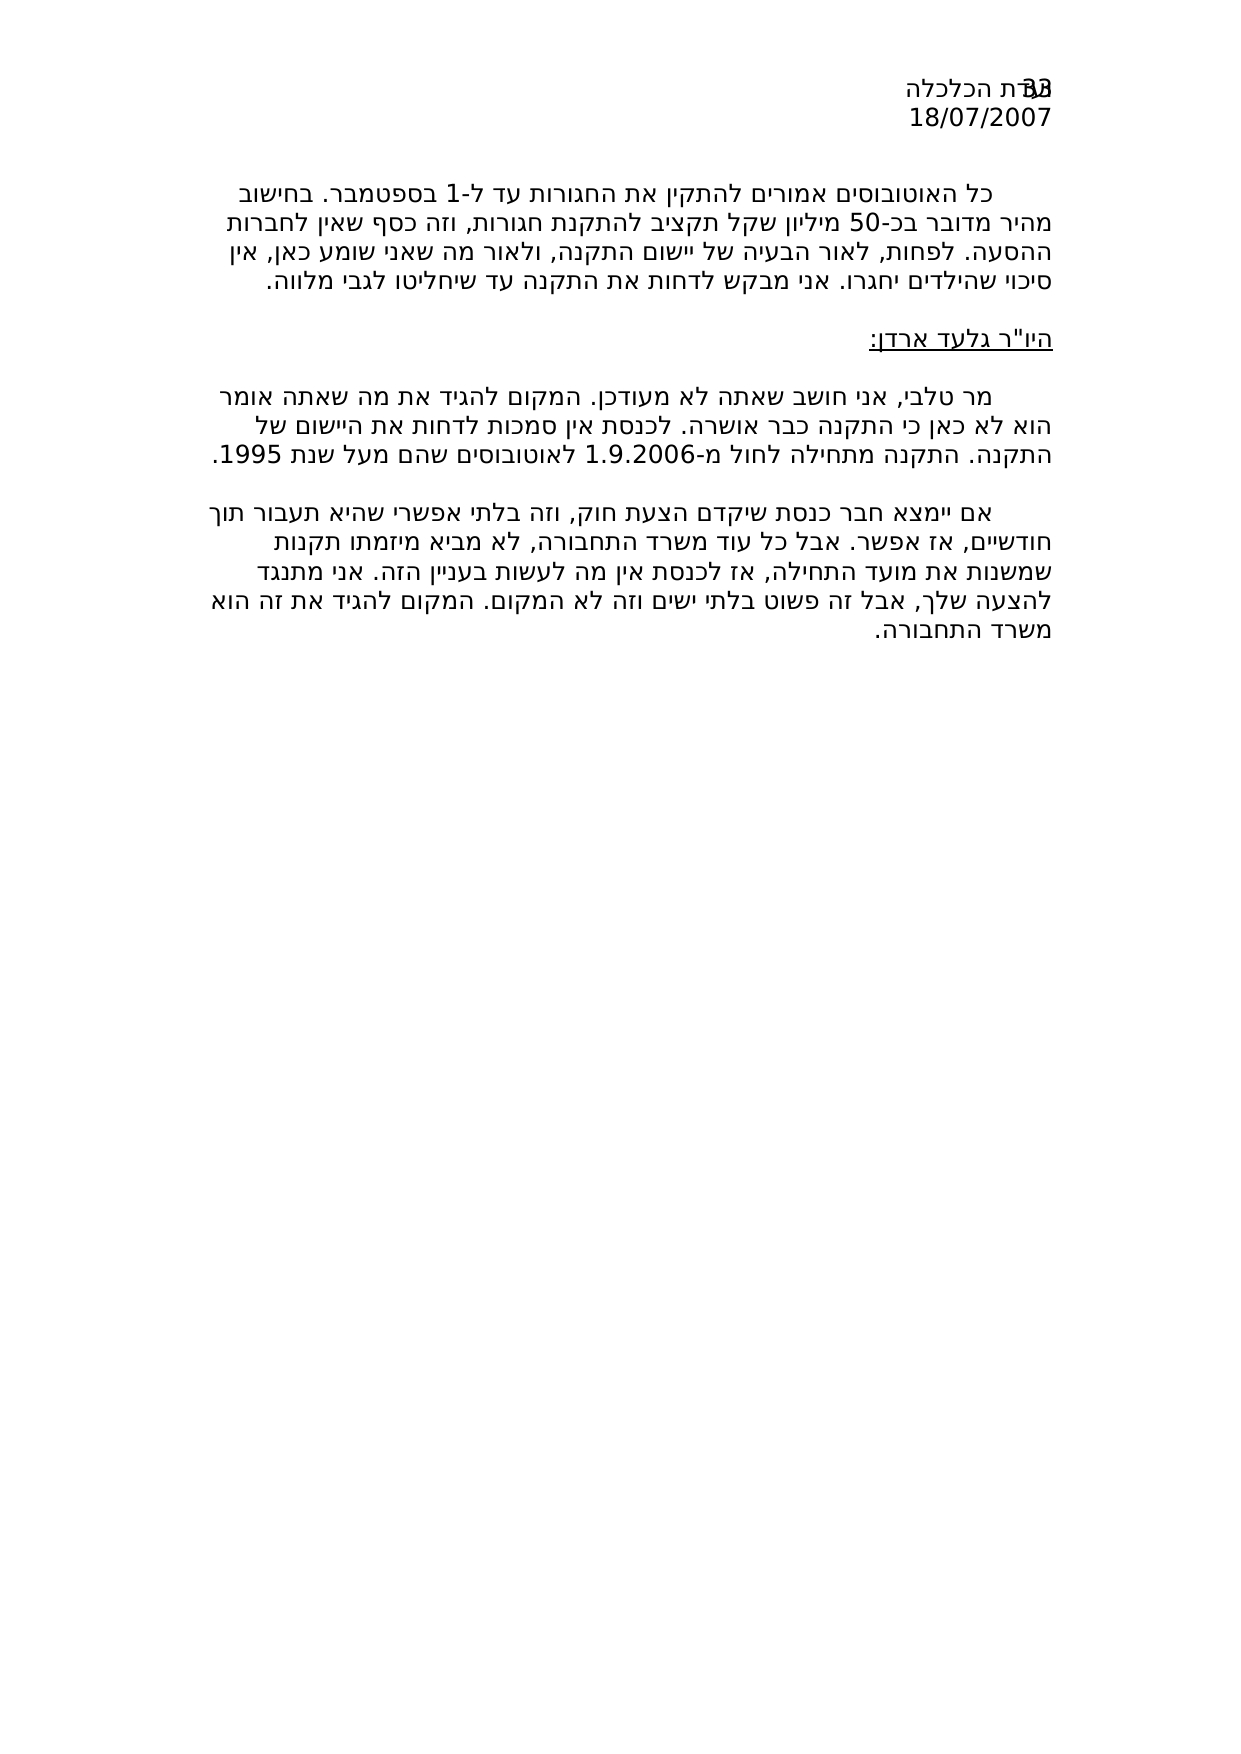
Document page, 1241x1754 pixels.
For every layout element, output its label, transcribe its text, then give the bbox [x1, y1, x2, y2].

text היו"ר גלעד ארדן: [187, 324, 1053, 353]
text מר טלבי, אני חושב שאתה לא מעודכן. המקום להגיד את מה שאתה אומר הוא לא כאן כי התקנה כבר אושרה. לכנסת אין סמכות לדחות את היישום של התקנה. התקנה מתחילה לחול מ-1.9.2006 לאוטובוסים שהם מעל שנת 1995. [187, 382, 1053, 469]
text כל האוטובוסים אמורים להתקין את החגורות עד ל-1 בספטמבר. בחישוב מהיר מדובר בכ-50 מיליון שקל תקציב להתקנת חגורות, וזה כסף שאין לחברות ההסעה. לפחות, לאור הבעיה של יישום התקנה, ולאור מה שאני שומע כאן, אין סיכוי שהילדים יחגרו. אני מבקש לדחות את התקנה עד שיחליטו לגבי מלווה. [187, 179, 1053, 295]
text אם יימצא חבר כנסת שיקדם הצעת חוק, וזה בלתי אפשרי שהיא תעבור תוך חודשיים, אז אפשר. אבל כל עוד משרד התחבורה, לא מביא מיזמתו תקנות שמשנות את מועד התחילה, אז לכנסת אין מה לעשות בעניין הזה. אני מתנגד להצעה שלך, אבל זה פשוט בלתי ישים וזה לא המקום. המקום להגיד את זה הוא משרד התחבורה. [187, 498, 1053, 644]
